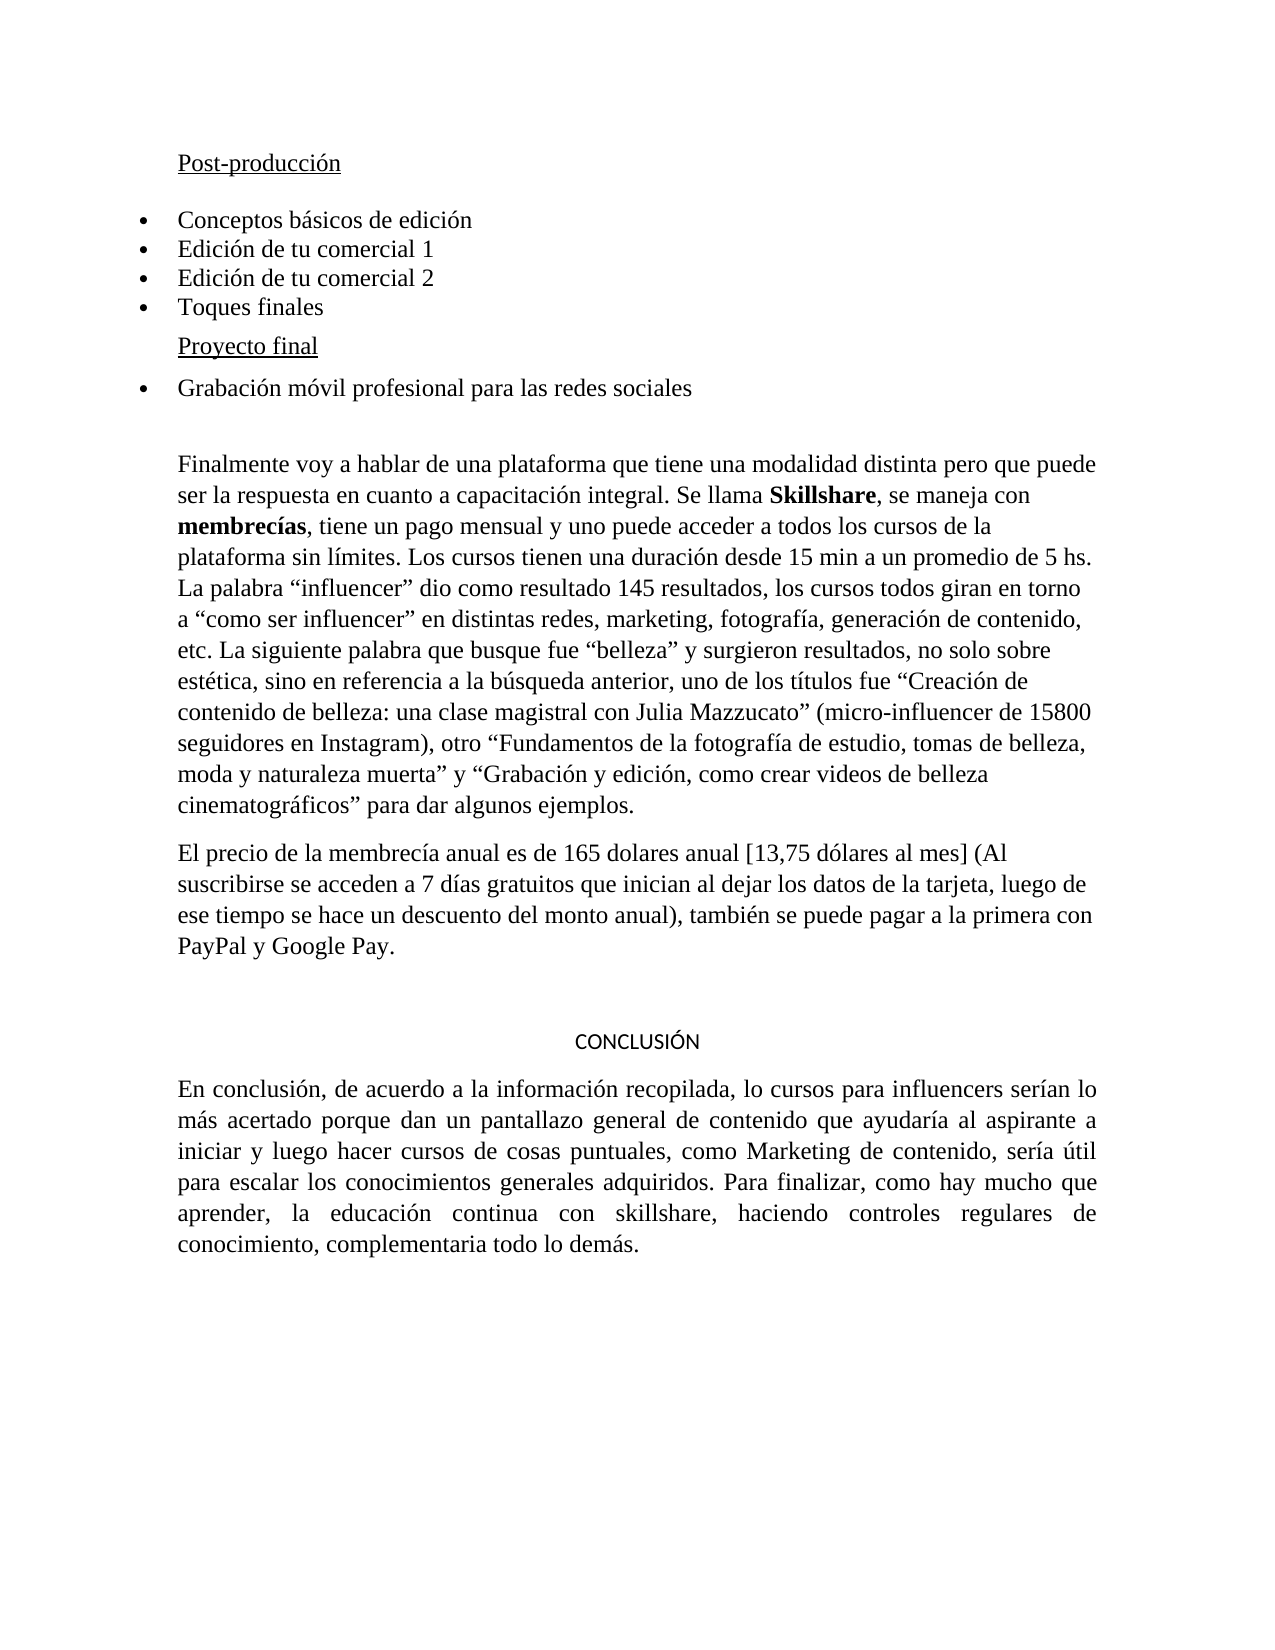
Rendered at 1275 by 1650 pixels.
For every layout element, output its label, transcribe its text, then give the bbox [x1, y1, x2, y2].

subtitle Proyecto final [177, 331, 1098, 360]
text El precio de la membrecía anual es de 165 dolares anual [13,75 dólares al mes] (Al suscribirse se acceden a 7 días gratuitos que inician al dejar los datos de la tarjeta, luego de ese tiempo se hace un descuento del monto anual), también se puede pagar a la primera con PayPal y Google Pay. [177, 838, 1098, 960]
list Edición de tu comercial 1 [140, 234, 1098, 263]
list Edición de tu comercial 2 [140, 263, 1098, 292]
list Toques finales [140, 292, 1098, 321]
list Conceptos básicos de edición [140, 206, 1098, 234]
text Finalmente voy a hablar de una plataforma que tiene una modalidad distinta pero que puede ser la respuesta en cuanto a capacitación integral. Se llama Skillshare, se maneja con membrecías, tiene un pago mensual y uno puede acceder a todos los cursos de la plataforma sin límites. Los cursos tienen una duración desde 15 min a un promedio de 5 hs. La palabra “influencer” dio como resultado 145 resultados, los cursos todos giran en torno a “como ser influencer” en distintas redes, marketing, fotografía, generación de contenido, etc. La siguiente palabra que busque fue “belleza” y surgieron resultados, no solo sobre estética, sino en referencia a la búsqueda anterior, uno de los títulos fue “Creación de contenido de belleza: una clase magistral con Julia Mazzucato” (micro-influencer de 15800 seguidores en Instagram), otro “Fundamentos de la fotografía de estudio, tomas de belleza, moda y naturaleza muerta” y “Grabación y edición, como crear videos de belleza cinematográficos” para dar algunos ejemplos. [177, 449, 1098, 819]
list Grabación móvil profesional para las redes sociales [140, 373, 1098, 401]
text En conclusión, de acuerdo a la información recopilada, lo cursos para influencers serían lo más acertado porque dan un pantallazo general de contenido que ayudaría al aspirante a iniciar y luego hacer cursos de cosas puntuales, como Marketing de contenido, sería útil para escalar los conocimientos generales adquiridos. Para finalizar, como hay mucho que aprender, la educación continua con skillshare, haciendo controles regulares de conocimiento, complementaria todo lo demás. [177, 1074, 1098, 1258]
text CONCLUSIÓN [177, 1027, 1098, 1055]
subtitle Post-producción [177, 148, 1098, 176]
